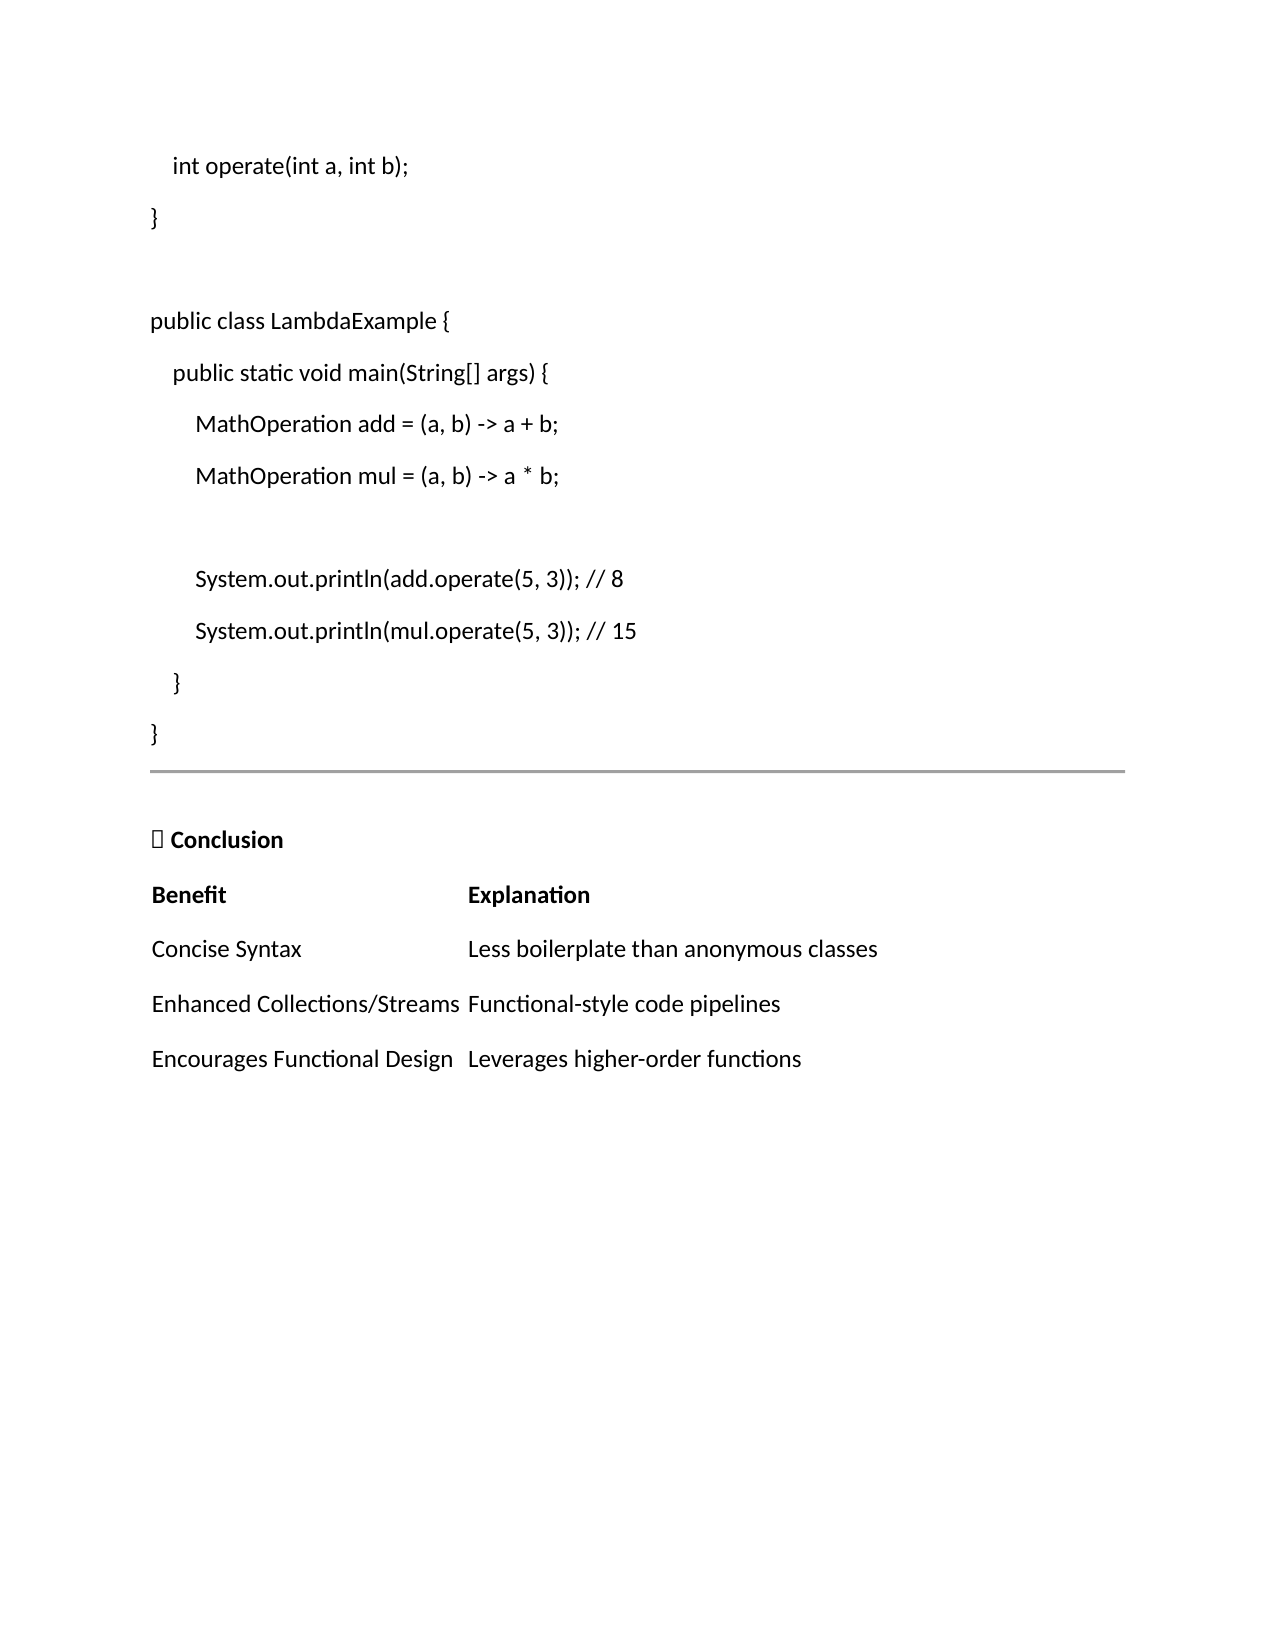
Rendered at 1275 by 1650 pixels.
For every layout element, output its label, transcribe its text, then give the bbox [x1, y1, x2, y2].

text System.out.println(mul.operate(5, 3)); // 15 [150, 615, 1125, 646]
text MathOperation mul = (a, b) -> a * b; [150, 460, 1125, 491]
text } [150, 718, 1125, 749]
text MathOperation add = (a, b) -> a + b; [150, 408, 1125, 439]
table_cell Functional-style code pipelines [466, 987, 884, 1041]
text System.out.println(add.operate(5, 3)); // 8 [150, 563, 1125, 594]
table_cell Enhanced Collections/Streams [150, 987, 466, 1041]
table_cell Leverages higher-order functions [466, 1041, 884, 1096]
text int operate(int a, int b); [150, 150, 1125, 181]
text public static void main(String[] args) { [150, 357, 1125, 387]
text public class LambdaExample { [150, 305, 1125, 336]
table_header Benefit [150, 878, 466, 932]
table_header Explanation [466, 878, 884, 932]
text } [150, 202, 1125, 232]
table_cell Concise Syntax [150, 932, 466, 987]
table_cell Encourages Functional Design [150, 1041, 466, 1096]
text } [150, 667, 1125, 697]
table_cell Less boilerplate than anonymous classes [466, 932, 884, 987]
text 🧠 Conclusion [150, 822, 1125, 856]
